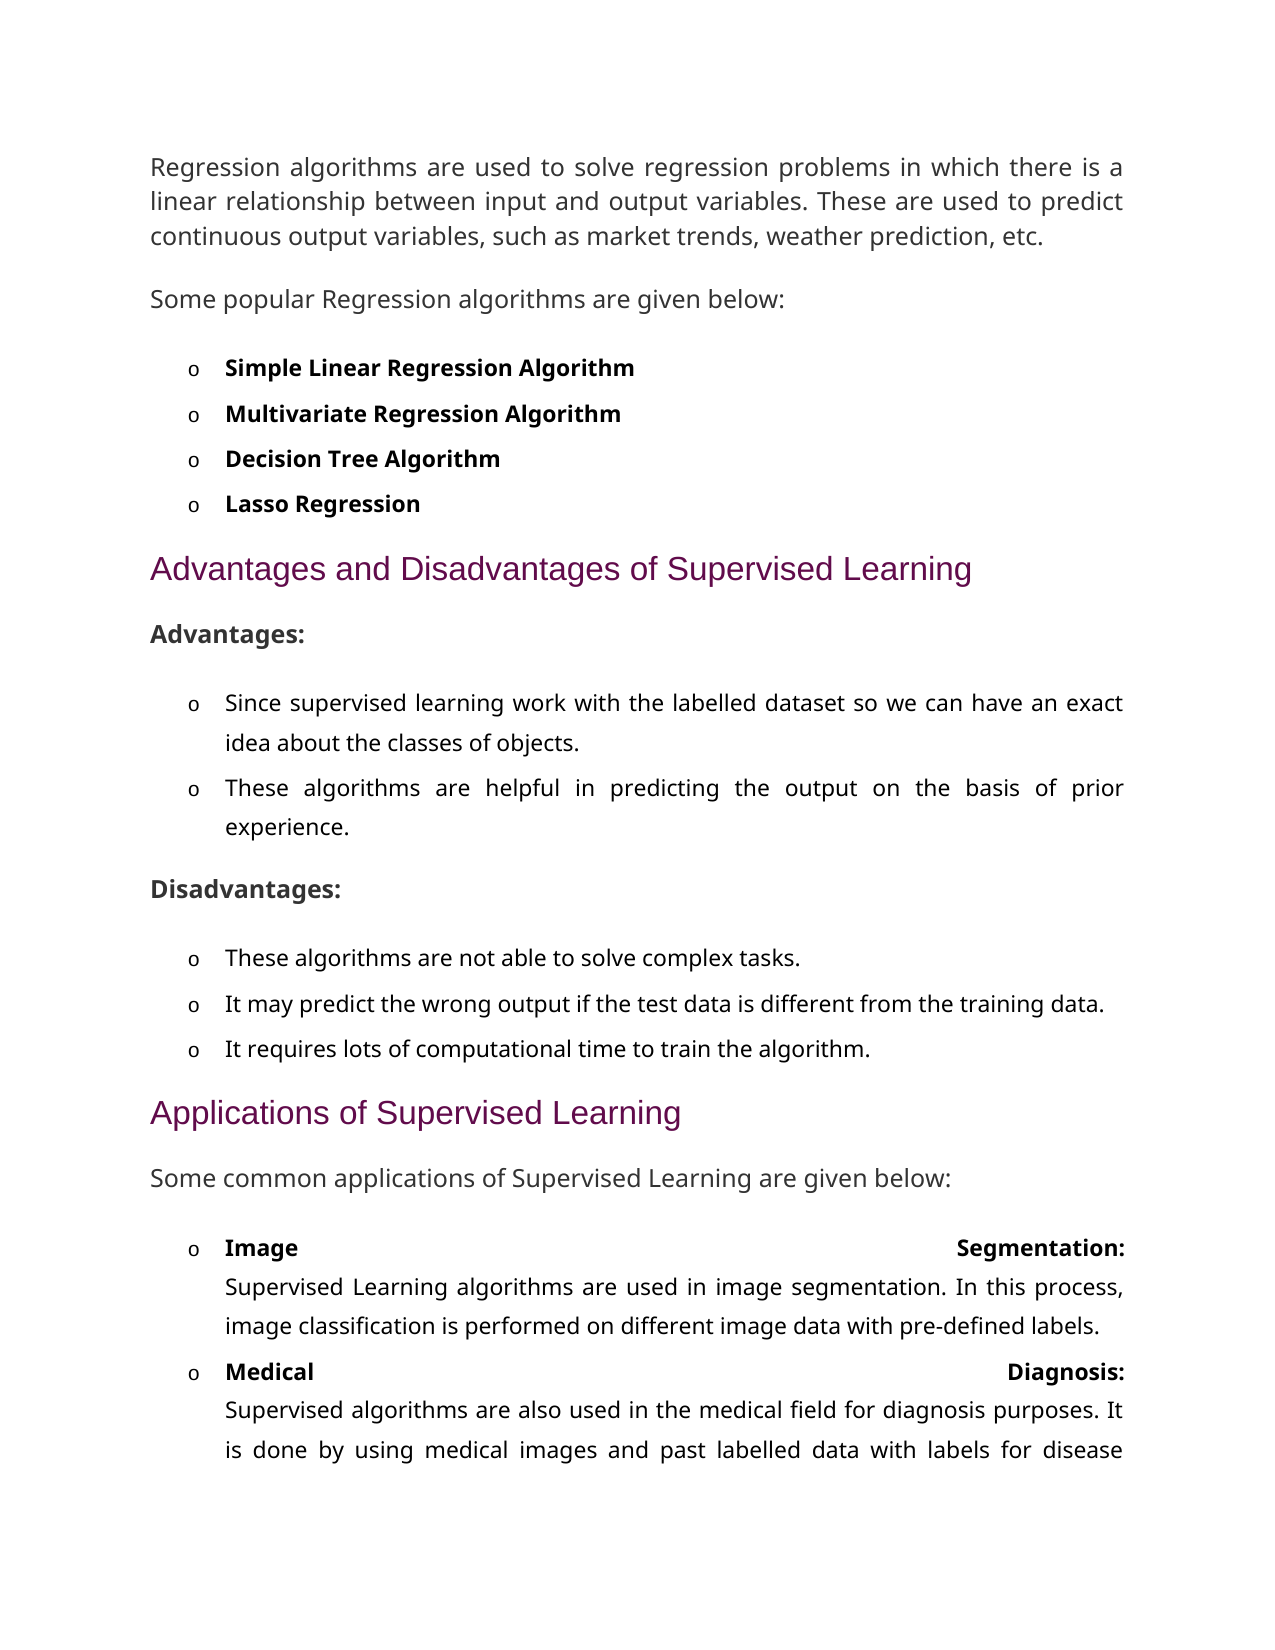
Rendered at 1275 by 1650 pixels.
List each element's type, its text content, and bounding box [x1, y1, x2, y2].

list It requires lots of computational time to train the algorithm. [187, 1025, 1125, 1064]
text Disadvantages: [150, 871, 1125, 905]
list Since supervised learning work with the labelled dataset so we can have an exact idea about the classes of objects. [187, 679, 1125, 758]
list Simple Linear Regression Algorithm [187, 344, 1125, 384]
list Decision Tree Algorithm [187, 435, 1125, 474]
list Lasso Regression [187, 481, 1125, 519]
list These algorithms are helpful in predicting the output on the basis of prior experience. [187, 764, 1125, 842]
subtitle Applications of Supervised Learning [150, 1093, 1125, 1132]
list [187, 1348, 1125, 1465]
list These algorithms are not able to solve complex tasks. [187, 934, 1125, 973]
text Some common applications of Supervised Learning are given below: [150, 1161, 1125, 1195]
list It may predict the wrong output if the test data is different from the training data. [187, 980, 1125, 1019]
subtitle Advantages and Disadvantages of Supervised Learning [150, 549, 1125, 587]
text Regression algorithms are used to solve regression problems in which there is a linear relationship between input and output variables. These are used to predict continuous output variables, such as market trends, weather prediction, etc. [150, 150, 1125, 252]
list Multivariate Regression Algorithm [187, 390, 1125, 429]
text Advantages: [150, 616, 1125, 650]
list Image Segmentation: Supervised Learning algorithms are used in image segmentation. In this process, image classification is performed on different image data with pre-defined labels. [187, 1224, 1125, 1341]
text Some popular Regression algorithms are given below: [150, 281, 1125, 315]
